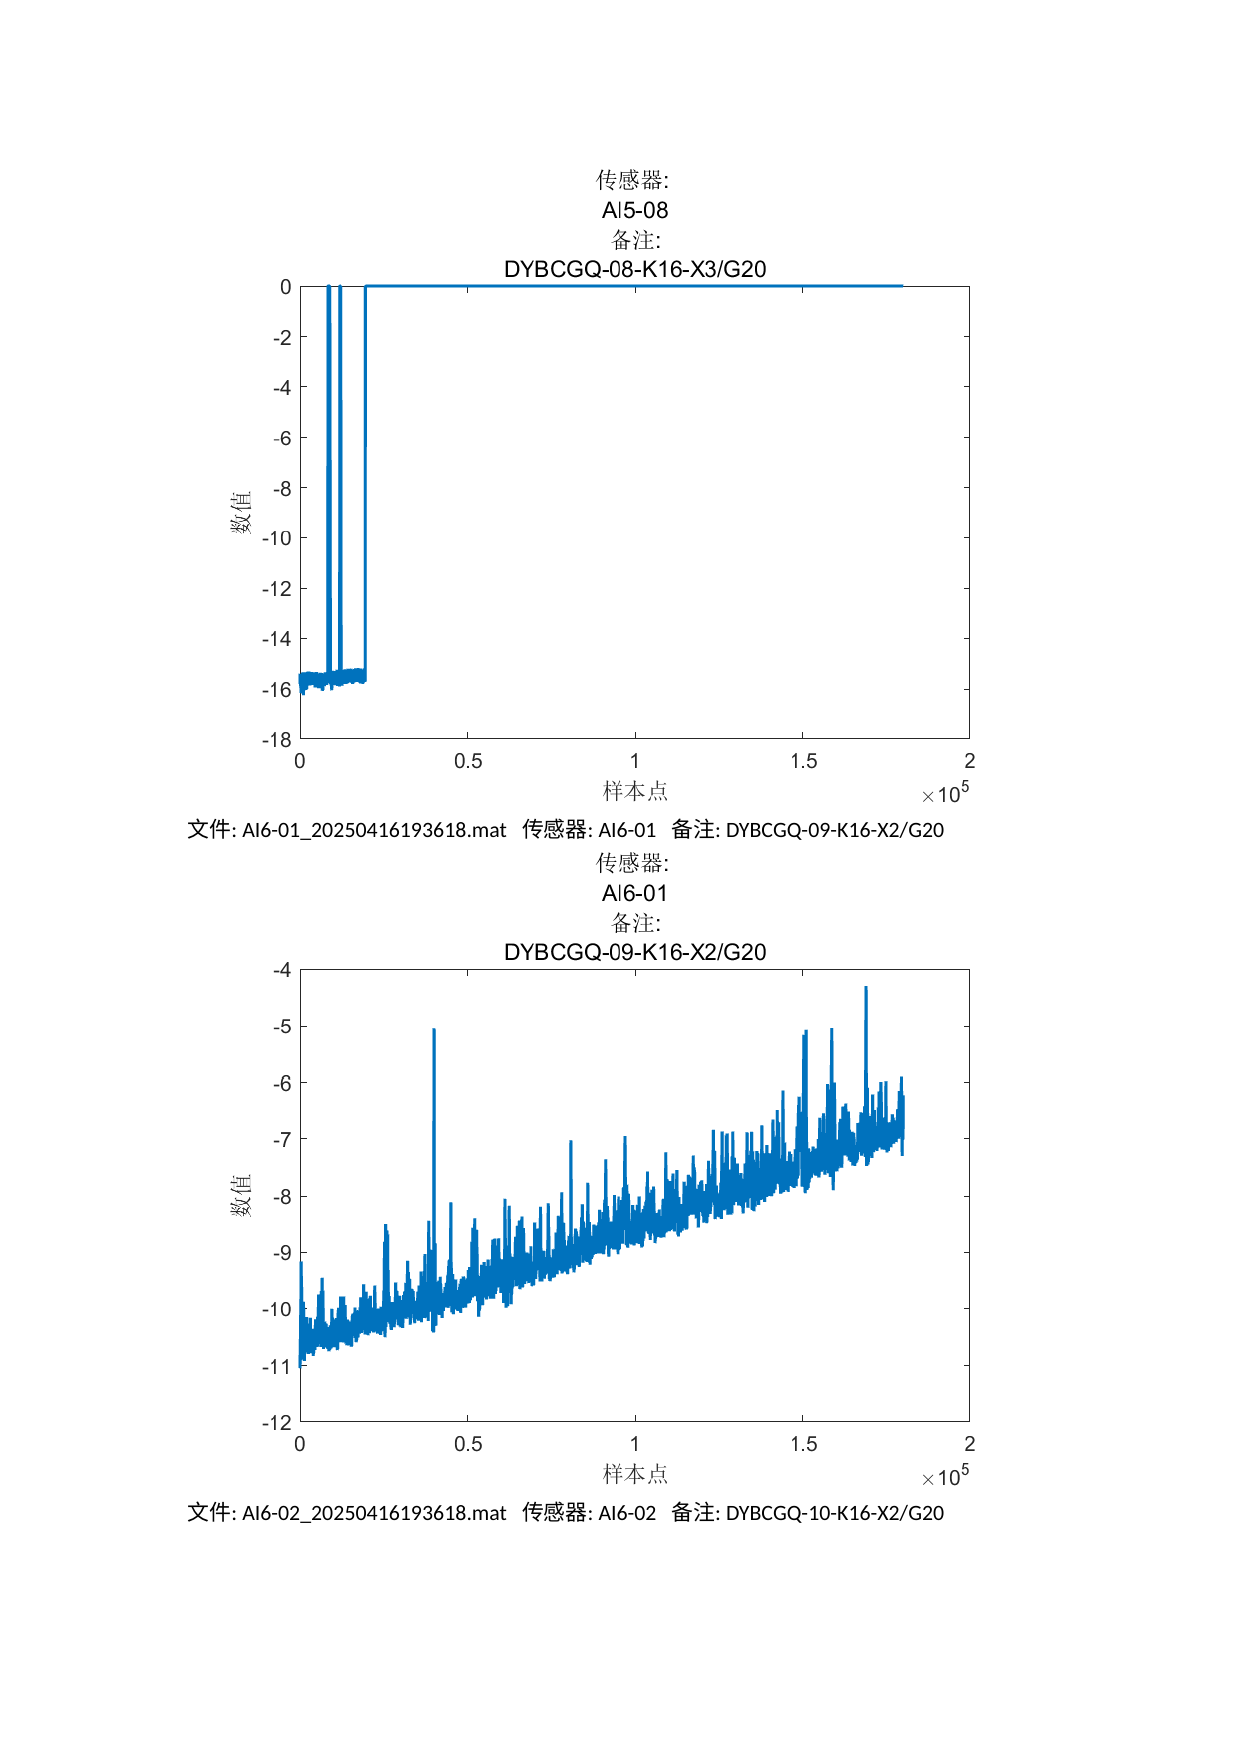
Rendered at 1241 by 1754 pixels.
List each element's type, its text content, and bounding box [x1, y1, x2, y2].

picture [187, 844, 1052, 1493]
picture [187, 162, 1052, 810]
text 文件: AI6-02_20250416193618.mat 传感器: AI6-02 备注: DYBCGQ-10-K16-X2/G20 [187, 1494, 1053, 1527]
text 文件: AI6-01_20250416193618.mat 传感器: AI6-01 备注: DYBCGQ-09-K16-X2/G20 [187, 812, 1053, 844]
